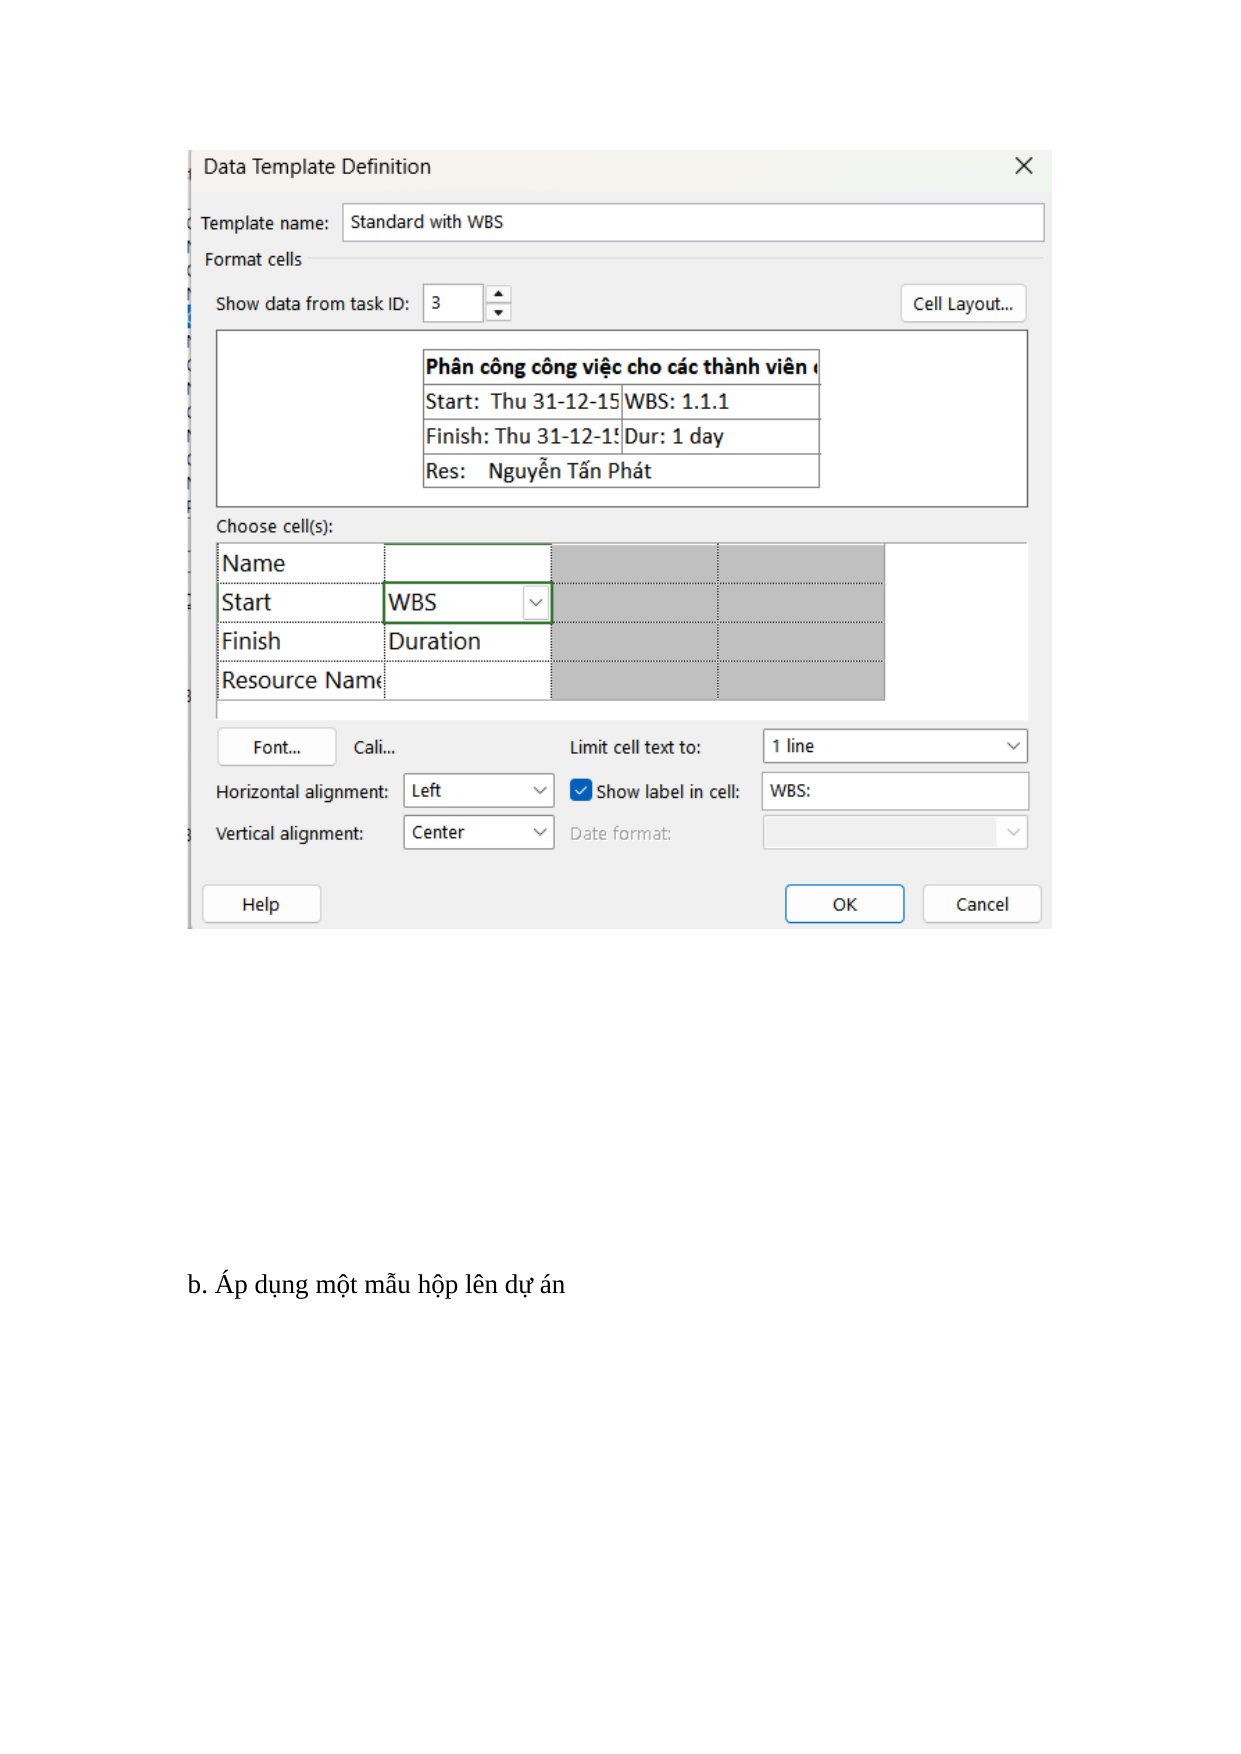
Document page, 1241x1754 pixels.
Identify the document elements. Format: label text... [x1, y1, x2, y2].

picture [187, 150, 1052, 929]
list b. Áp dụng một mẫu hộp lên dự án [187, 1268, 1053, 1299]
